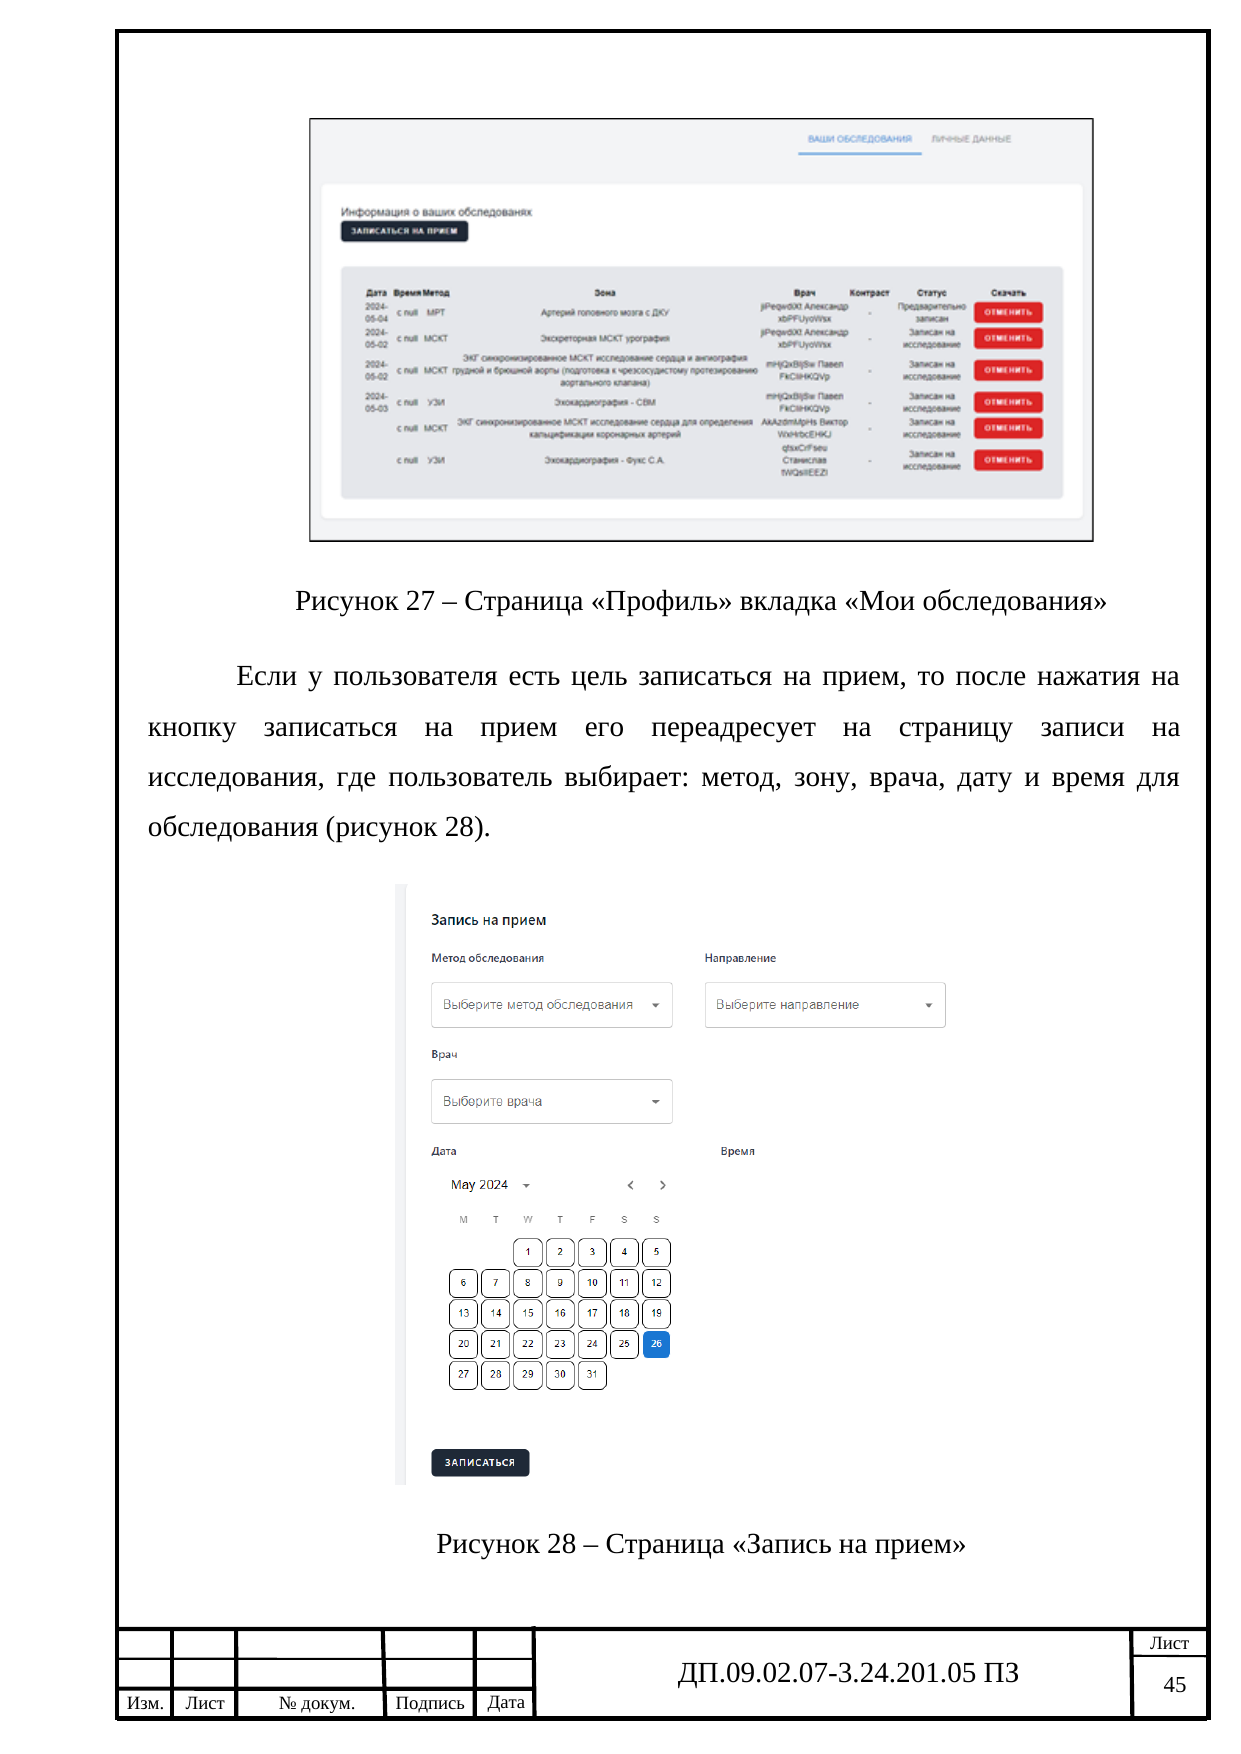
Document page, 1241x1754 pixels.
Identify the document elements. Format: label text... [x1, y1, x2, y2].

picture [395, 884, 1008, 1485]
text Рисунок 27 – Страница «Профиль» вкладка «Мои обследования» [148, 583, 1181, 617]
text Рисунок 28 – Страница «Запись на прием» [148, 1526, 1181, 1560]
picture [309, 118, 1094, 542]
text Если у пользователя есть цель записаться на прием, то после нажатия на кнопку записаться на прием его переадресует на страницу записи на исследования, где пользователь выбирает: метод, зону, врача, дату и время для обследования (рисунок 28). [148, 658, 1181, 843]
